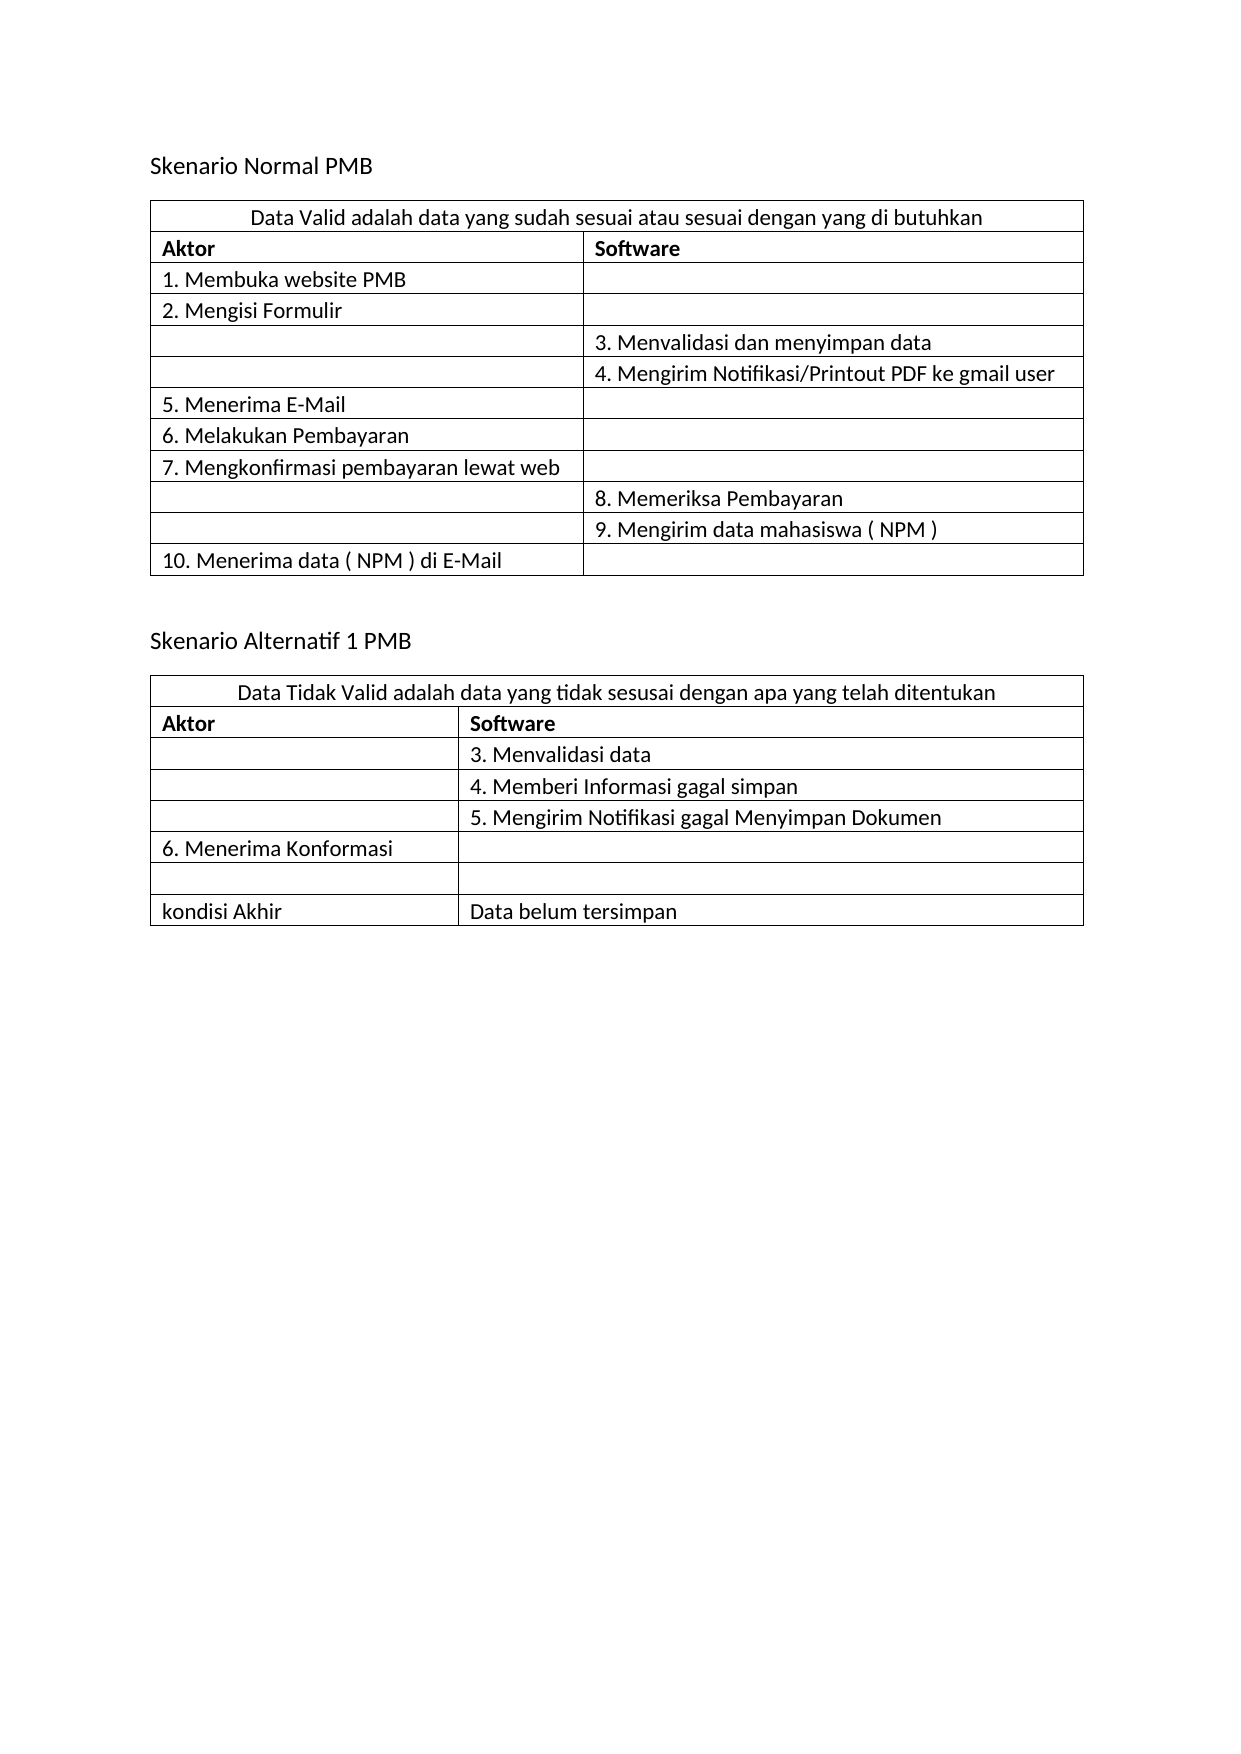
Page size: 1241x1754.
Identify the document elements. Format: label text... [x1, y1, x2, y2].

table_cell 4. Memberi Informasi gagal simpan [459, 770, 1083, 800]
table_cell 5. Menerima E-Mail [151, 388, 583, 418]
table_cell 5. Mengirim Notifikasi gagal Menyimpan Dokumen [459, 801, 1083, 831]
text Skenario Normal PMB [150, 150, 1090, 181]
table_cell 10. Menerima data ( NPM ) di E-Mail [151, 544, 583, 574]
table_cell [459, 863, 1083, 893]
table_cell [151, 357, 583, 387]
table_cell 7. Mengkonfirmasi pembayaran lewat web [151, 451, 583, 481]
text Skenario Alternatif 1 PMB [150, 625, 1090, 656]
table_cell Software [459, 707, 1083, 737]
table_cell [151, 770, 458, 800]
table_cell 6. Melakukan Pembayaran [151, 419, 583, 449]
table_cell [584, 451, 1083, 481]
table_cell 6. Menerima Konformasi [151, 832, 458, 862]
table_cell [584, 263, 1083, 293]
table_cell Software [584, 232, 1083, 262]
table_cell 3. Menvalidasi data [459, 738, 1083, 768]
table_cell 8. Memeriksa Pembayaran [584, 482, 1083, 512]
table_cell 9. Mengirim data mahasiswa ( NPM ) [584, 513, 1083, 543]
table_cell 4. Mengirim Notifikasi/Printout PDF ke gmail user [584, 357, 1083, 387]
table_cell [151, 863, 458, 893]
table_cell [151, 513, 583, 543]
table_cell [584, 294, 1083, 324]
table_cell 1. Membuka website PMB [151, 263, 583, 293]
table_cell Aktor [151, 232, 583, 262]
table_cell 3. Menvalidasi dan menyimpan data [584, 326, 1083, 356]
table_header Data Tidak Valid adalah data yang tidak sesusai dengan apa yang telah ditentukan [151, 676, 1083, 706]
table_cell [151, 801, 458, 831]
table_header Data Valid adalah data yang sudah sesuai atau sesuai dengan yang di butuhkan [151, 201, 1083, 231]
table_cell [584, 544, 1083, 574]
table_cell [584, 419, 1083, 449]
table_cell kondisi Akhir [151, 895, 458, 925]
table_cell [459, 832, 1083, 862]
table_cell 2. Mengisi Formulir [151, 294, 583, 324]
table_cell [151, 482, 583, 512]
table_cell [151, 326, 583, 356]
table_cell [151, 738, 458, 768]
table_cell [584, 388, 1083, 418]
table_cell Aktor [151, 707, 458, 737]
table_cell Data belum tersimpan [459, 895, 1083, 925]
